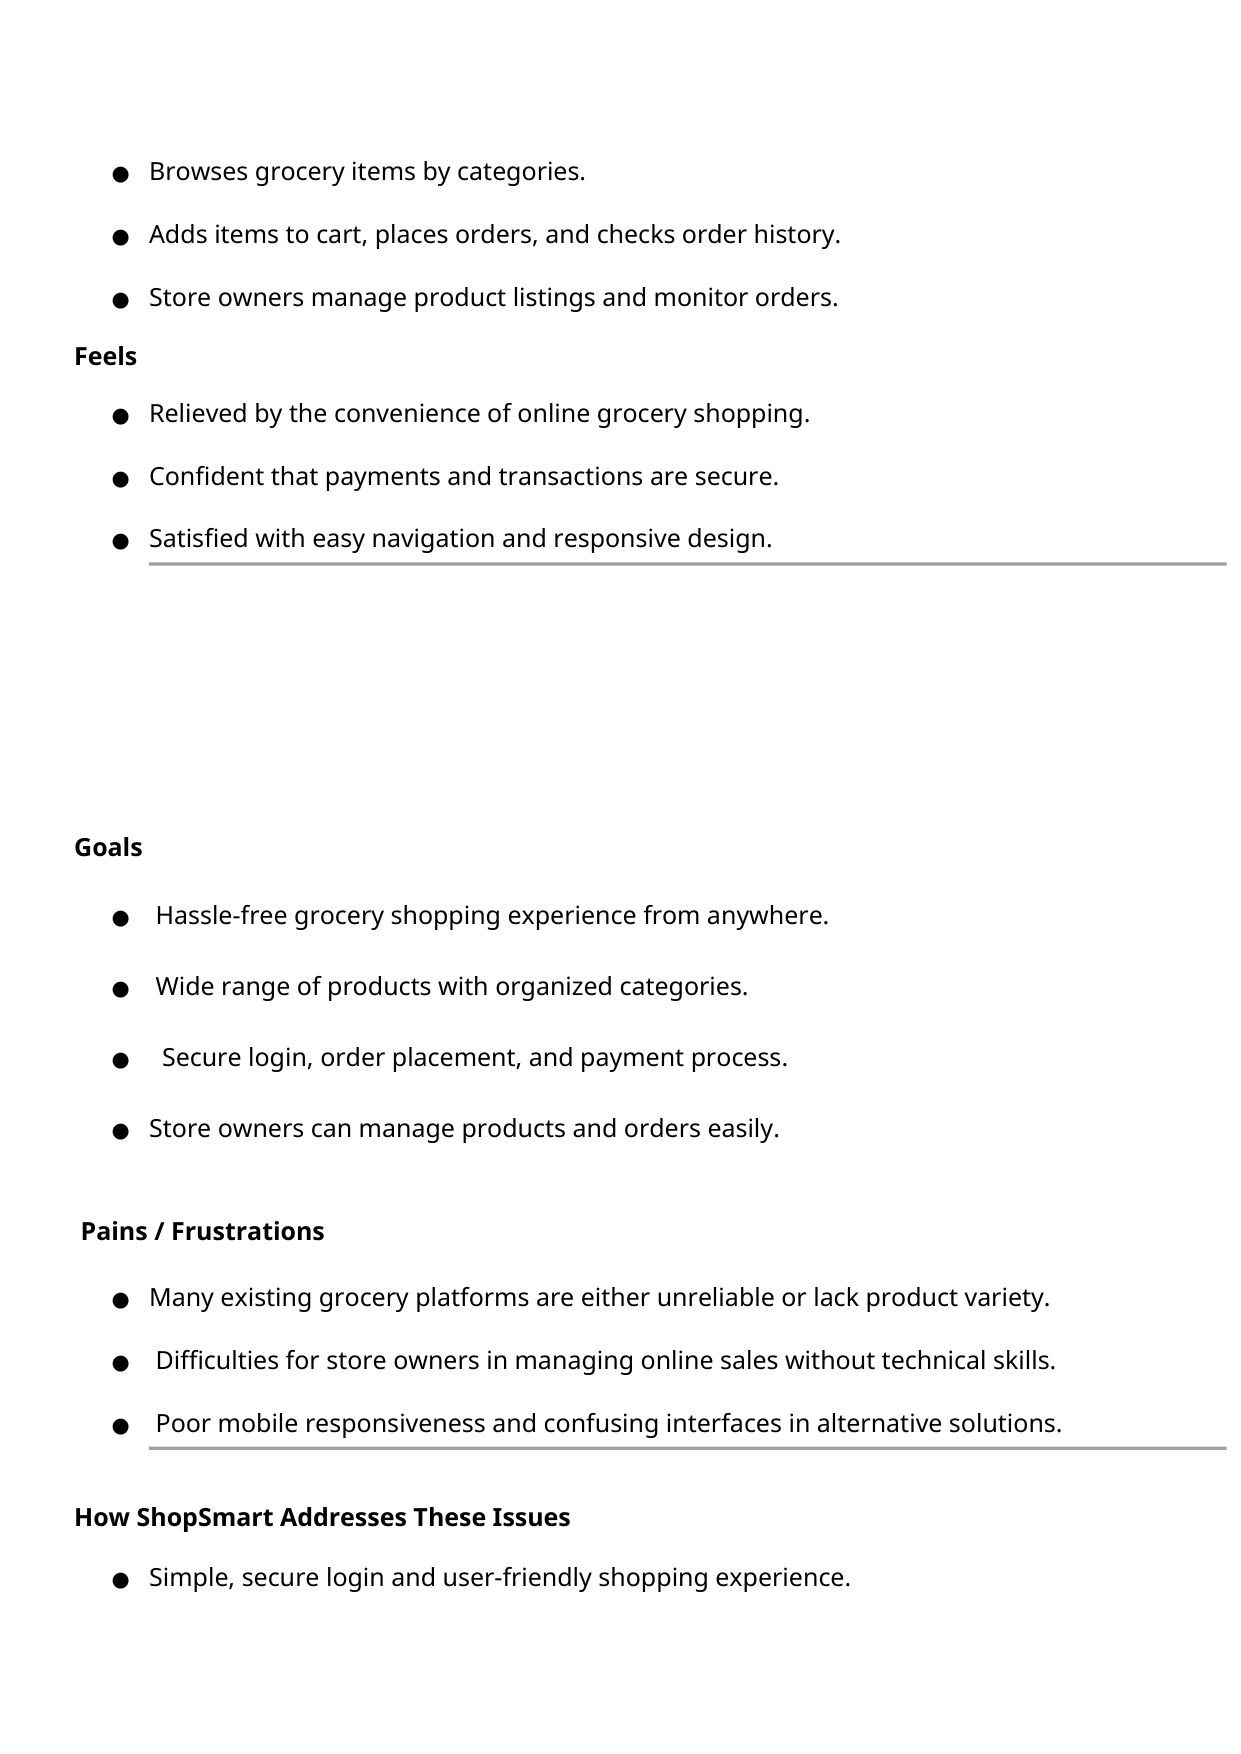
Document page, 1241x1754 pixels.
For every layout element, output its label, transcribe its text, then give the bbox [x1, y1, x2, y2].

list Secure login, order placement, and payment process. [111, 1036, 1152, 1078]
list Difficulties for store owners in managing online sales without technical skills. [111, 1338, 1152, 1381]
list Satisfied with easy navigation and responsive design. [111, 517, 1152, 596]
list Confident that payments and transactions are secure. [111, 454, 1152, 497]
list Adds items to cart, places orders, and checks order history. [111, 213, 1152, 255]
list Store owners manage product listings and monitor orders. [111, 275, 1152, 318]
list Simple, secure login and user-friendly shopping experience. [111, 1556, 1152, 1599]
text Pains / Frustrations [74, 1214, 1152, 1248]
list Relieved by the convenience of online grocery shopping. [111, 392, 1152, 434]
text How ShopSmart Addresses These Issues [74, 1500, 1152, 1534]
list Many existing grocery platforms are either unreliable or lack product variety. [111, 1276, 1152, 1318]
list Poor mobile responsiveness and confusing interfaces in alternative solutions. [111, 1401, 1152, 1481]
list Hassle-free grocery shopping experience from anywhere. [111, 894, 1152, 936]
list Store owners can manage products and orders easily. [111, 1107, 1152, 1186]
list Wide range of products with organized categories. [111, 965, 1152, 1007]
text Feels [74, 338, 1152, 372]
list Browses grocery items by categories. [111, 150, 1152, 193]
text Goals [74, 829, 1152, 864]
